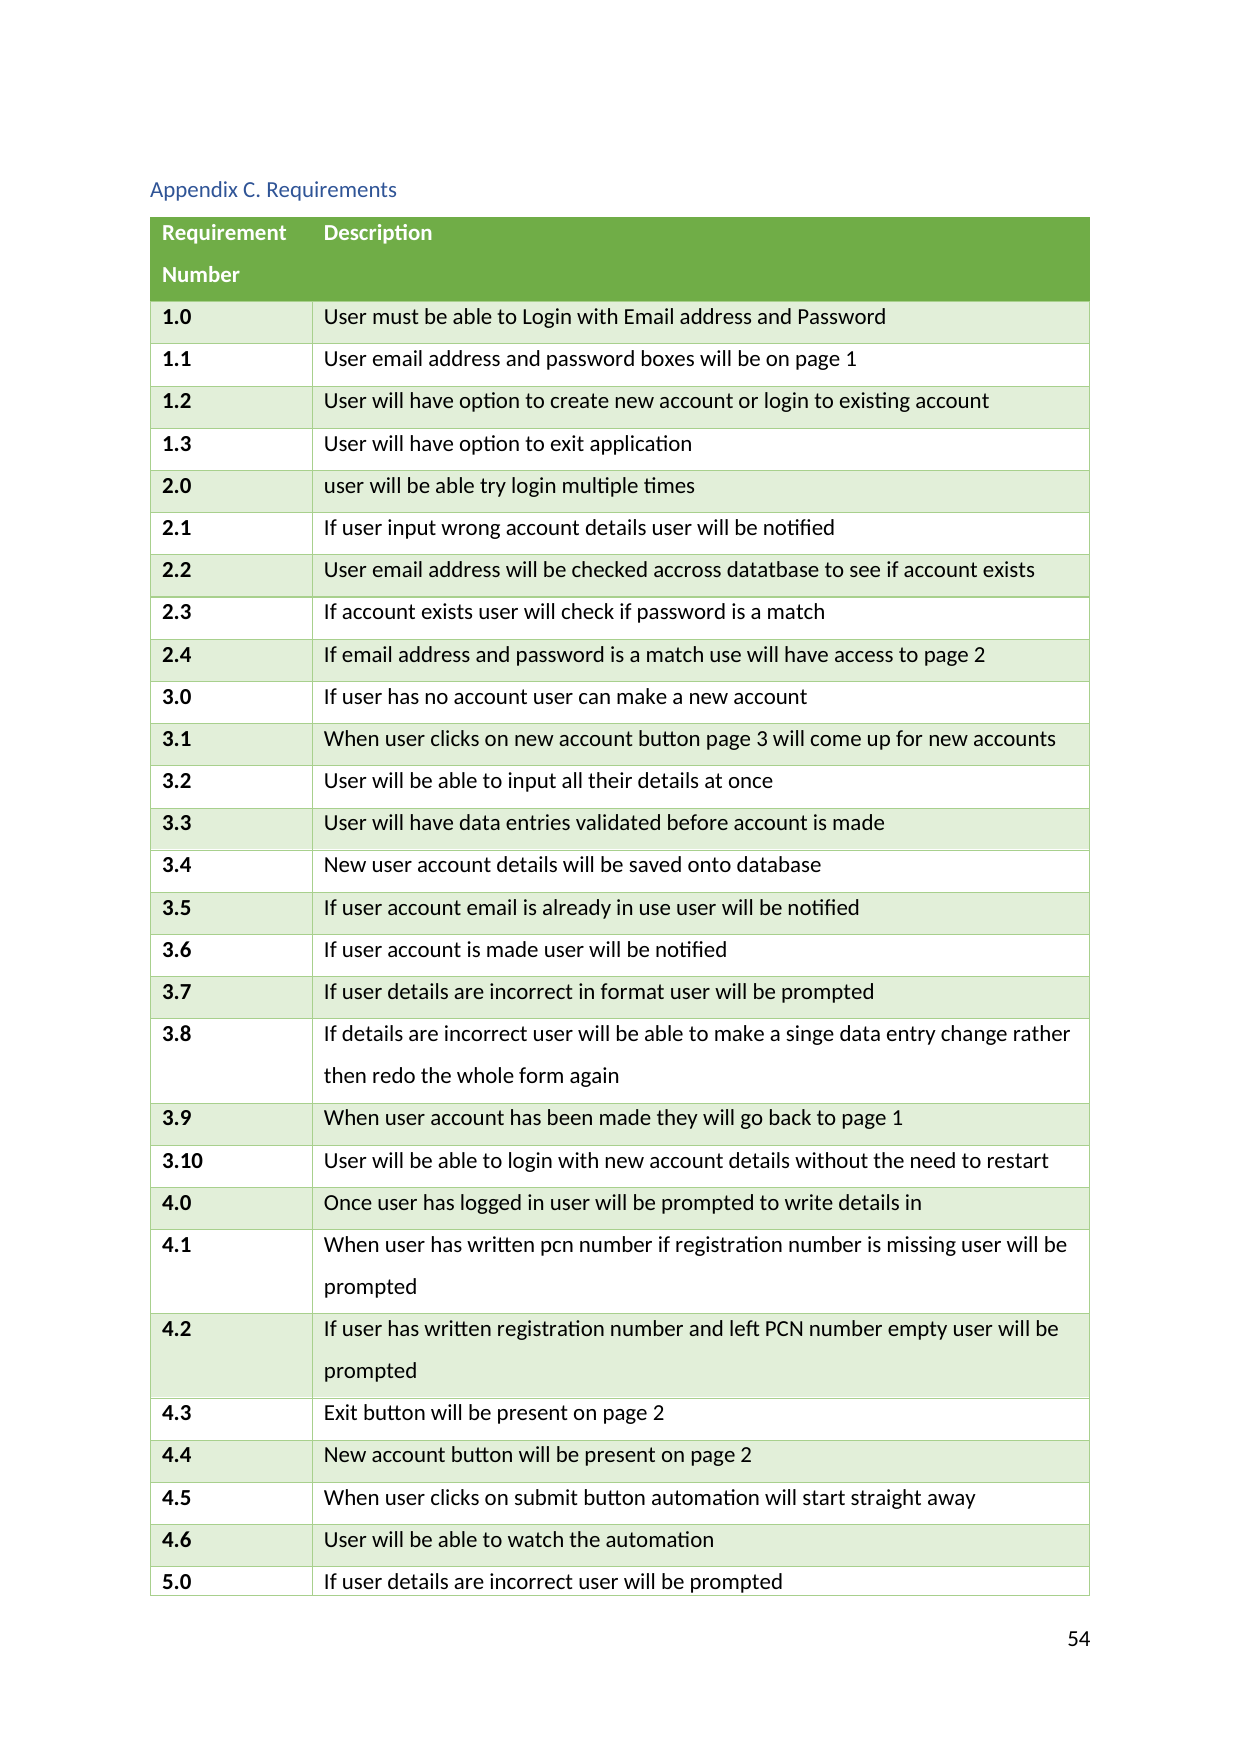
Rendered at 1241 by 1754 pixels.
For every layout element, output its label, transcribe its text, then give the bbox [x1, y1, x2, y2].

table_cell If user input wrong account details user will be notified [313, 513, 1089, 554]
table_cell 5.0 [151, 1567, 312, 1595]
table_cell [313, 1567, 1089, 1595]
table_cell User email address will be checked accross datatbase to see if account exists [313, 555, 1089, 596]
table_cell If user details are incorrect in format user will be prompted [313, 977, 1089, 1018]
table_cell User will be able to login with new account details without the need to restart [313, 1146, 1089, 1187]
table_cell Once user has logged in user will be prompted to write details in [313, 1188, 1089, 1229]
table_cell User will be able to watch the automation [313, 1525, 1089, 1566]
table_cell 3.6 [151, 935, 312, 976]
table_cell 4.6 [151, 1525, 312, 1566]
table_cell If account exists user will check if password is a match [313, 598, 1089, 639]
table_cell 1.1 [151, 344, 312, 386]
table_cell 1.2 [151, 387, 312, 428]
table_cell New account button will be present on page 2 [313, 1441, 1089, 1482]
table_cell 3.8 [151, 1019, 312, 1102]
table_cell If user account email is already in use user will be notified [313, 893, 1089, 934]
table_cell If details are incorrect user will be able to make a singe data entry change rather then redo the whole form again [313, 1019, 1089, 1102]
table_cell When user clicks on submit button automation will start straight away [313, 1483, 1089, 1524]
table_cell 4.2 [151, 1314, 312, 1397]
table_cell User will have data entries validated before account is made [313, 809, 1089, 849]
table_cell 3.7 [151, 977, 312, 1018]
table_cell If user has no account user can make a new account [313, 682, 1089, 723]
table_cell 4.0 [151, 1188, 312, 1229]
table_cell 3.3 [151, 809, 312, 849]
table_header Requirement Number [151, 218, 312, 301]
table_cell When user clicks on new account button page 3 will come up for new accounts [313, 724, 1089, 765]
table_cell User must be able to Login with Email address and Password [313, 302, 1089, 343]
table_cell 2.4 [151, 640, 312, 681]
table_cell When user has written pcn number if registration number is missing user will be prompted [313, 1230, 1089, 1313]
table_cell Exit button will be present on page 2 [313, 1399, 1089, 1439]
table_cell User will be able to input all their details at once [313, 766, 1089, 807]
table_cell 2.1 [151, 513, 312, 554]
table_cell 4.3 [151, 1399, 312, 1439]
table_cell 4.1 [151, 1230, 312, 1313]
table_cell If user has written registration number and left PCN number empty user will be prompted [313, 1314, 1089, 1397]
table_cell New user account details will be saved onto database [313, 851, 1089, 892]
table_cell 3.1 [151, 724, 312, 765]
subtitle Appendix C. Requirements [150, 175, 1090, 203]
table_cell user will be able try login multiple times [313, 471, 1089, 512]
table_cell 2.0 [151, 471, 312, 512]
table_cell When user account has been made they will go back to page 1 [313, 1104, 1089, 1145]
table_cell 3.4 [151, 851, 312, 892]
table_cell User email address and password boxes will be on page 1 [313, 344, 1089, 386]
table_cell 2.3 [151, 598, 312, 639]
table_cell 4.4 [151, 1441, 312, 1482]
table_cell 3.10 [151, 1146, 312, 1187]
table_cell 3.5 [151, 893, 312, 934]
table_header Description [313, 218, 1089, 301]
table_cell 3.2 [151, 766, 312, 807]
table_cell 2.2 [151, 555, 312, 596]
table_cell If email address and password is a match use will have access to page 2 [313, 640, 1089, 681]
table_cell 4.5 [151, 1483, 312, 1524]
table_cell 3.9 [151, 1104, 312, 1145]
table_cell If user account is made user will be notified [313, 935, 1089, 976]
table_cell 1.0 [151, 302, 312, 343]
table_cell User will have option to exit application [313, 429, 1089, 470]
table_cell 3.0 [151, 682, 312, 723]
table_cell User will have option to create new account or login to existing account [313, 387, 1089, 428]
table_cell 1.3 [151, 429, 312, 470]
